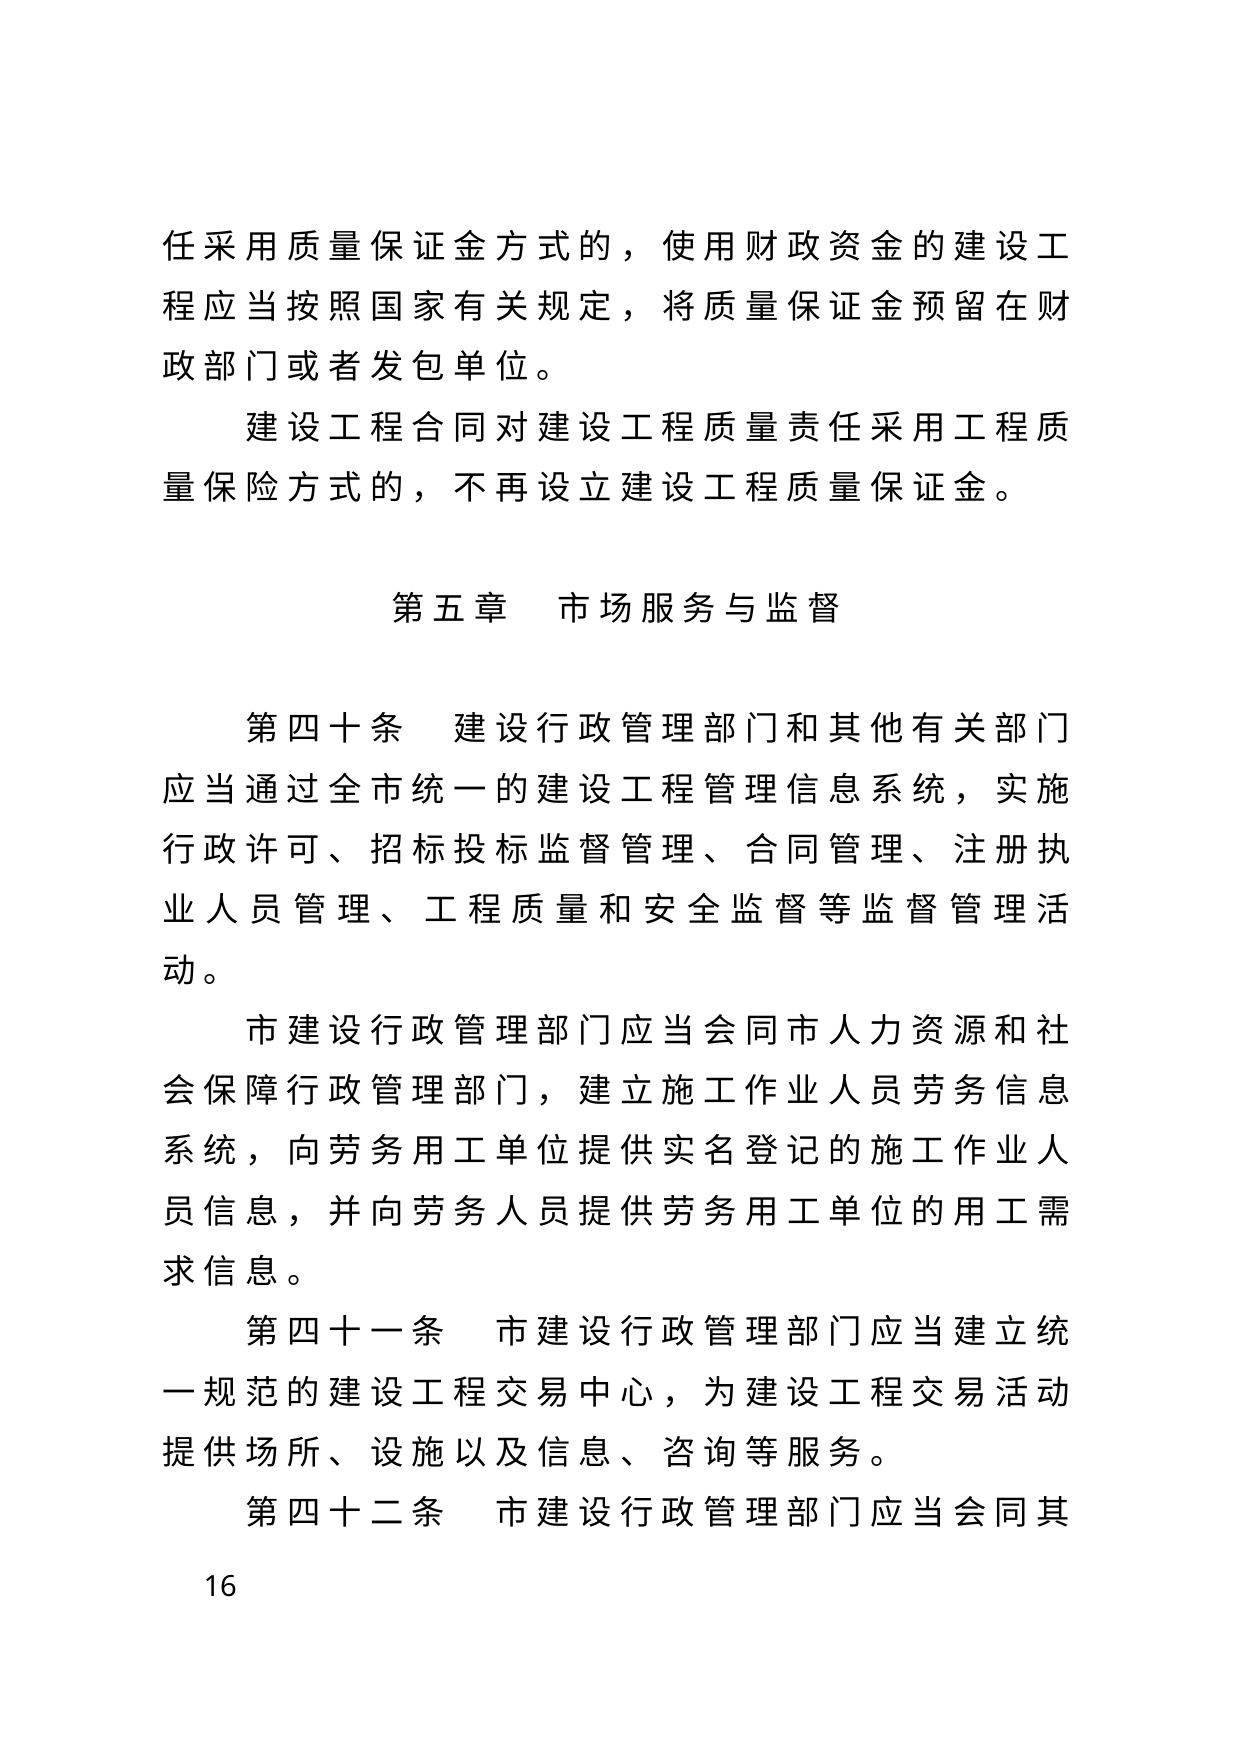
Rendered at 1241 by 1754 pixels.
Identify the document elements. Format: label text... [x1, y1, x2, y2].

text 建设工程合同对建设工程质量责任采用工程质量保险方式的，不再设立建设工程质量保证金。 [162, 394, 1078, 515]
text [162, 1480, 1078, 1540]
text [162, 213, 1078, 394]
text 第五章 市场服务与监督 [162, 575, 1078, 636]
text 第四十一条 市建设行政管理部门应当建立统一规范的建设工程交易中心，为建设工程交易活动提供场所、设施以及信息、咨询等服务。 [162, 1299, 1078, 1480]
text 第四十条 建设行政管理部门和其他有关部门应当通过全市统一的建设工程管理信息系统，实施行政许可、招标投标监督管理、合同管理、注册执业人员管理、工程质量和安全监督等监督管理活动。 [162, 696, 1078, 998]
text 市建设行政管理部门应当会同市人力资源和社会保障行政管理部门，建立施工作业人员劳务信息系统，向劳务用工单位提供实名登记的施工作业人员信息，并向劳务人员提供劳务用工单位的用工需求信息。 [162, 998, 1078, 1299]
